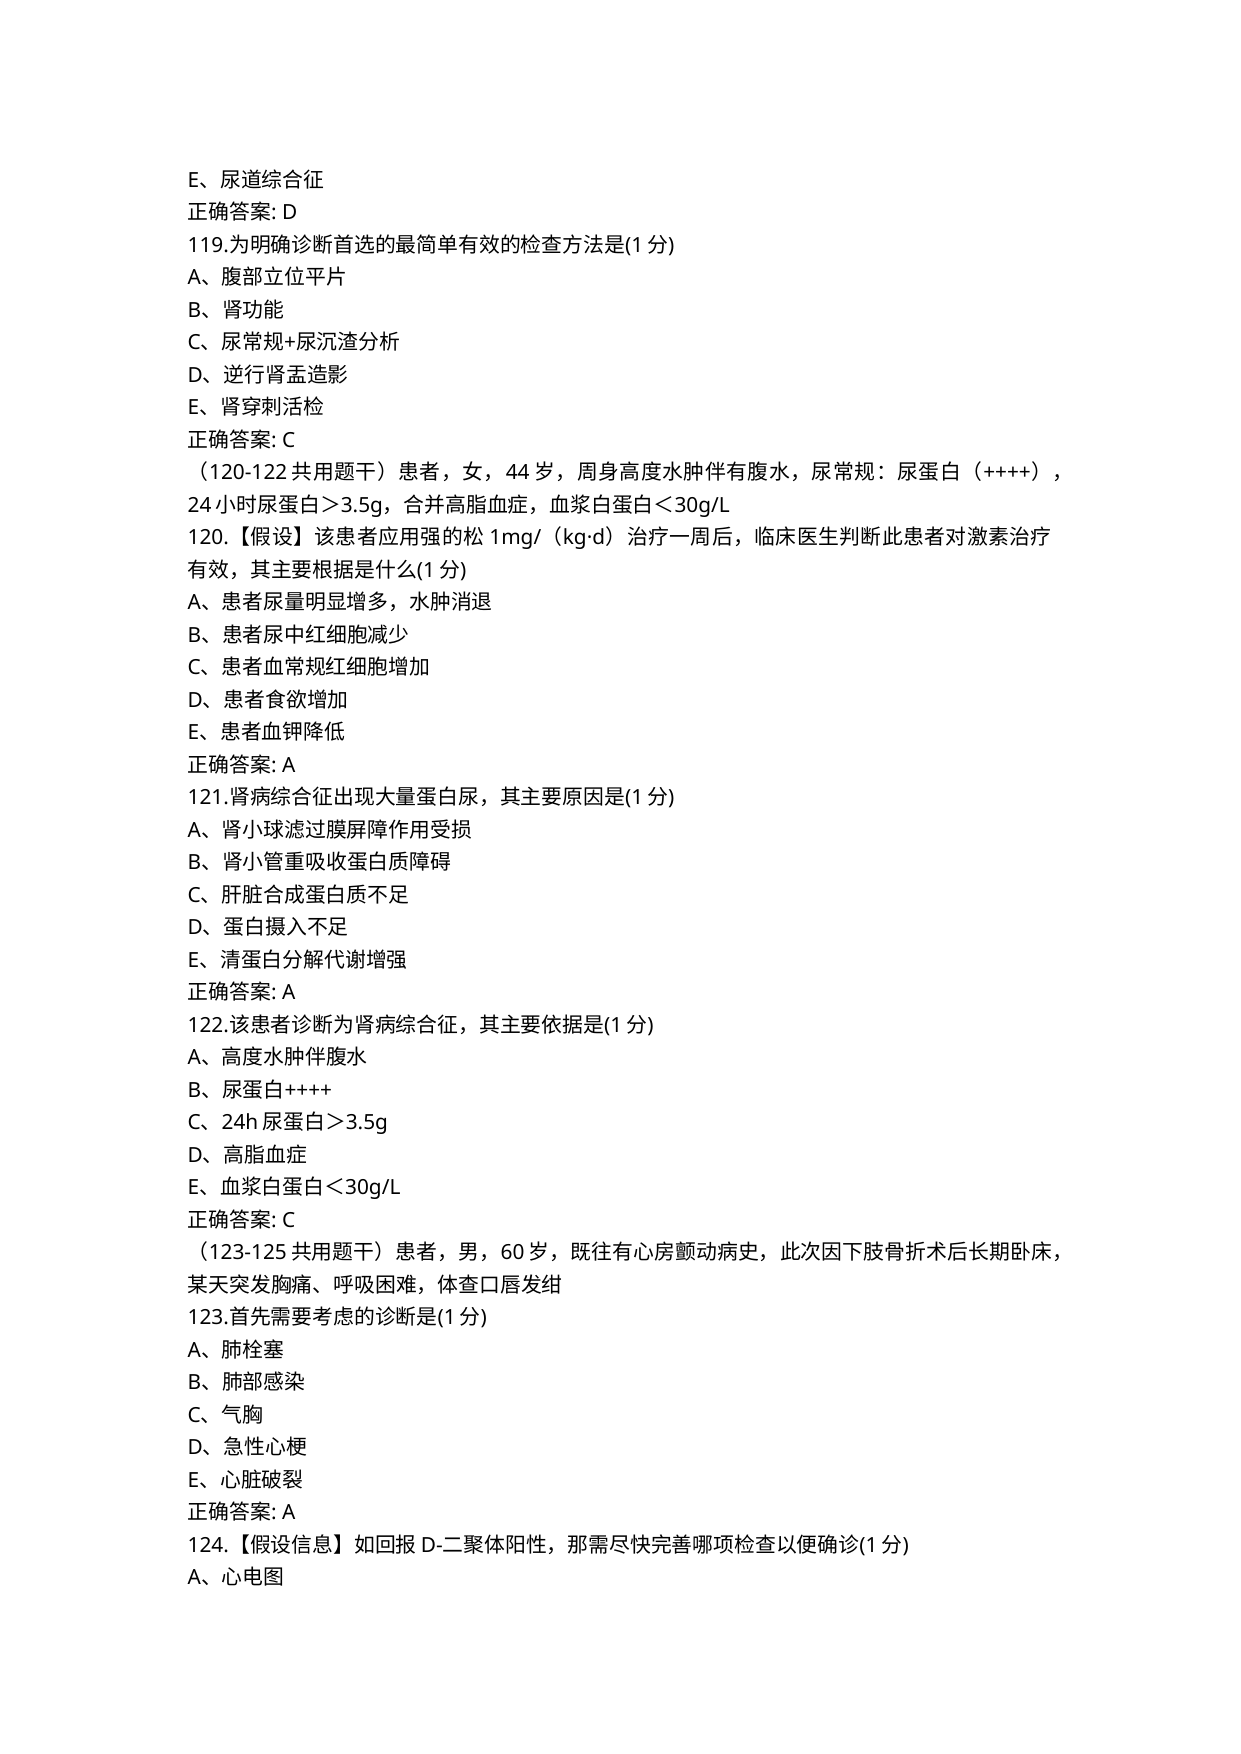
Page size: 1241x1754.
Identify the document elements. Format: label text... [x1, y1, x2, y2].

text B、肾小管重吸收蛋白质障碍 [187, 844, 1053, 877]
text E、心脏破裂 [187, 1462, 1053, 1494]
text A、腹部立位平片 [187, 259, 1053, 292]
text E、肾穿刺活检 [187, 389, 1053, 422]
text B、患者尿中红细胞减少 [187, 617, 1053, 649]
text D、高脂血症 [187, 1137, 1053, 1169]
text 正确答案: C [187, 1202, 1053, 1234]
text C、24h尿蛋白＞3.5g [187, 1104, 1053, 1137]
text A、心电图 [187, 1559, 1053, 1592]
text B、尿蛋白++++ [187, 1072, 1053, 1104]
text B、肾功能 [187, 292, 1053, 324]
text A、肾小球滤过膜屏障作用受损 [187, 812, 1053, 844]
text 123.首先需要考虑的诊断是(1分) [187, 1299, 1053, 1332]
text （120-122共用题干）患者，女，44岁，周身高度水肿伴有腹水，尿常规：尿蛋白（++++），24小时尿蛋白＞3.5g，合并高脂血症，血浆白蛋白＜30g/L [187, 454, 1053, 519]
text A、患者尿量明显增多，水肿消退 [187, 584, 1053, 617]
text （123-125共用题干）患者，男，60岁，既往有心房颤动病史，此次因下肢骨折术后长期卧床，某天突发胸痛、呼吸困难，体查口唇发绀 [187, 1234, 1053, 1299]
text B、肺部感染 [187, 1364, 1053, 1397]
text 正确答案: A [187, 974, 1053, 1007]
text 正确答案: A [187, 1494, 1053, 1527]
text D、逆行肾盂造影 [187, 357, 1053, 389]
text 122.该患者诊断为肾病综合征，其主要依据是(1分) [187, 1007, 1053, 1039]
text C、肝脏合成蛋白质不足 [187, 877, 1053, 909]
text A、肺栓塞 [187, 1332, 1053, 1364]
text 120.【假设】该患者应用强的松1mg/（kg·d）治疗一周后，临床医生判断此患者对激素治疗有效，其主要根据是什么(1分) [187, 519, 1053, 584]
text E、血浆白蛋白＜30g/L [187, 1169, 1053, 1202]
text C、气胸 [187, 1397, 1053, 1429]
text E、患者血钾降低 [187, 714, 1053, 747]
text 正确答案: C [187, 422, 1053, 454]
text D、急性心梗 [187, 1429, 1053, 1462]
text C、患者血常规红细胞增加 [187, 649, 1053, 682]
text 124.【假设信息】如回报D-二聚体阳性，那需尽快完善哪项检查以便确诊(1分) [187, 1527, 1053, 1559]
text D、患者食欲增加 [187, 682, 1053, 714]
text A、高度水肿伴腹水 [187, 1039, 1053, 1072]
text 121.肾病综合征出现大量蛋白尿，其主要原因是(1分) [187, 779, 1053, 812]
text C、尿常规+尿沉渣分析 [187, 324, 1053, 357]
text E、清蛋白分解代谢增强 [187, 942, 1053, 974]
text 正确答案: A [187, 747, 1053, 779]
text D、蛋白摄入不足 [187, 909, 1053, 942]
text E、尿道综合征 [187, 162, 1053, 194]
text 119.为明确诊断首选的最简单有效的检查方法是(1分) [187, 227, 1053, 259]
text 正确答案: D [187, 194, 1053, 227]
